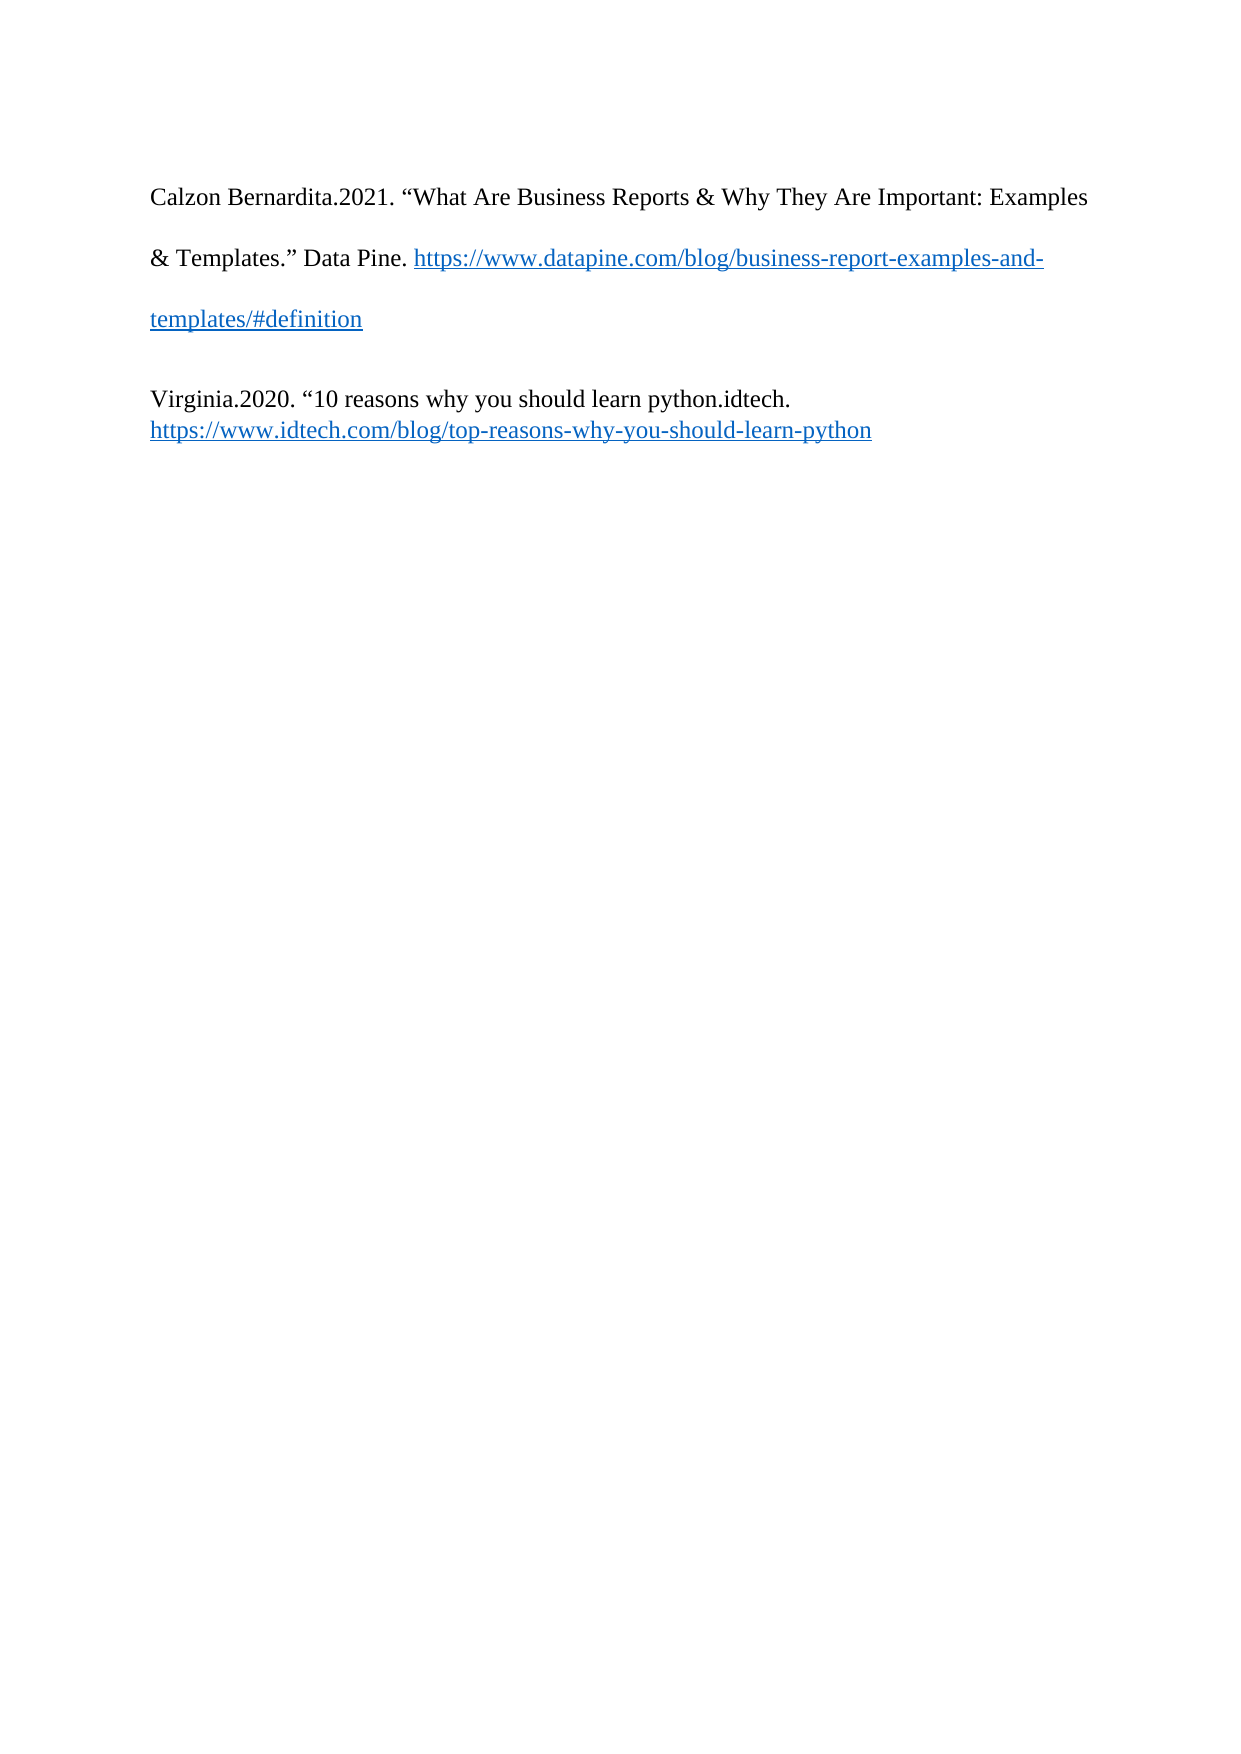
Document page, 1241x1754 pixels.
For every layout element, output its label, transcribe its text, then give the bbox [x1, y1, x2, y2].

subtitle Calzon Bernardita.2021. “What Are Business Reports & Why They Are Important: Examples & Templates.” Data Pine. https://www.datapine.com/blog/business-report-examples-and-templates/#definition [150, 150, 1090, 333]
text Virginia.2020. “10 reasons why you should learn python.idtech. https://www.idtech.com/blog/top-reasons-why-you-should-learn-python [150, 384, 1090, 443]
